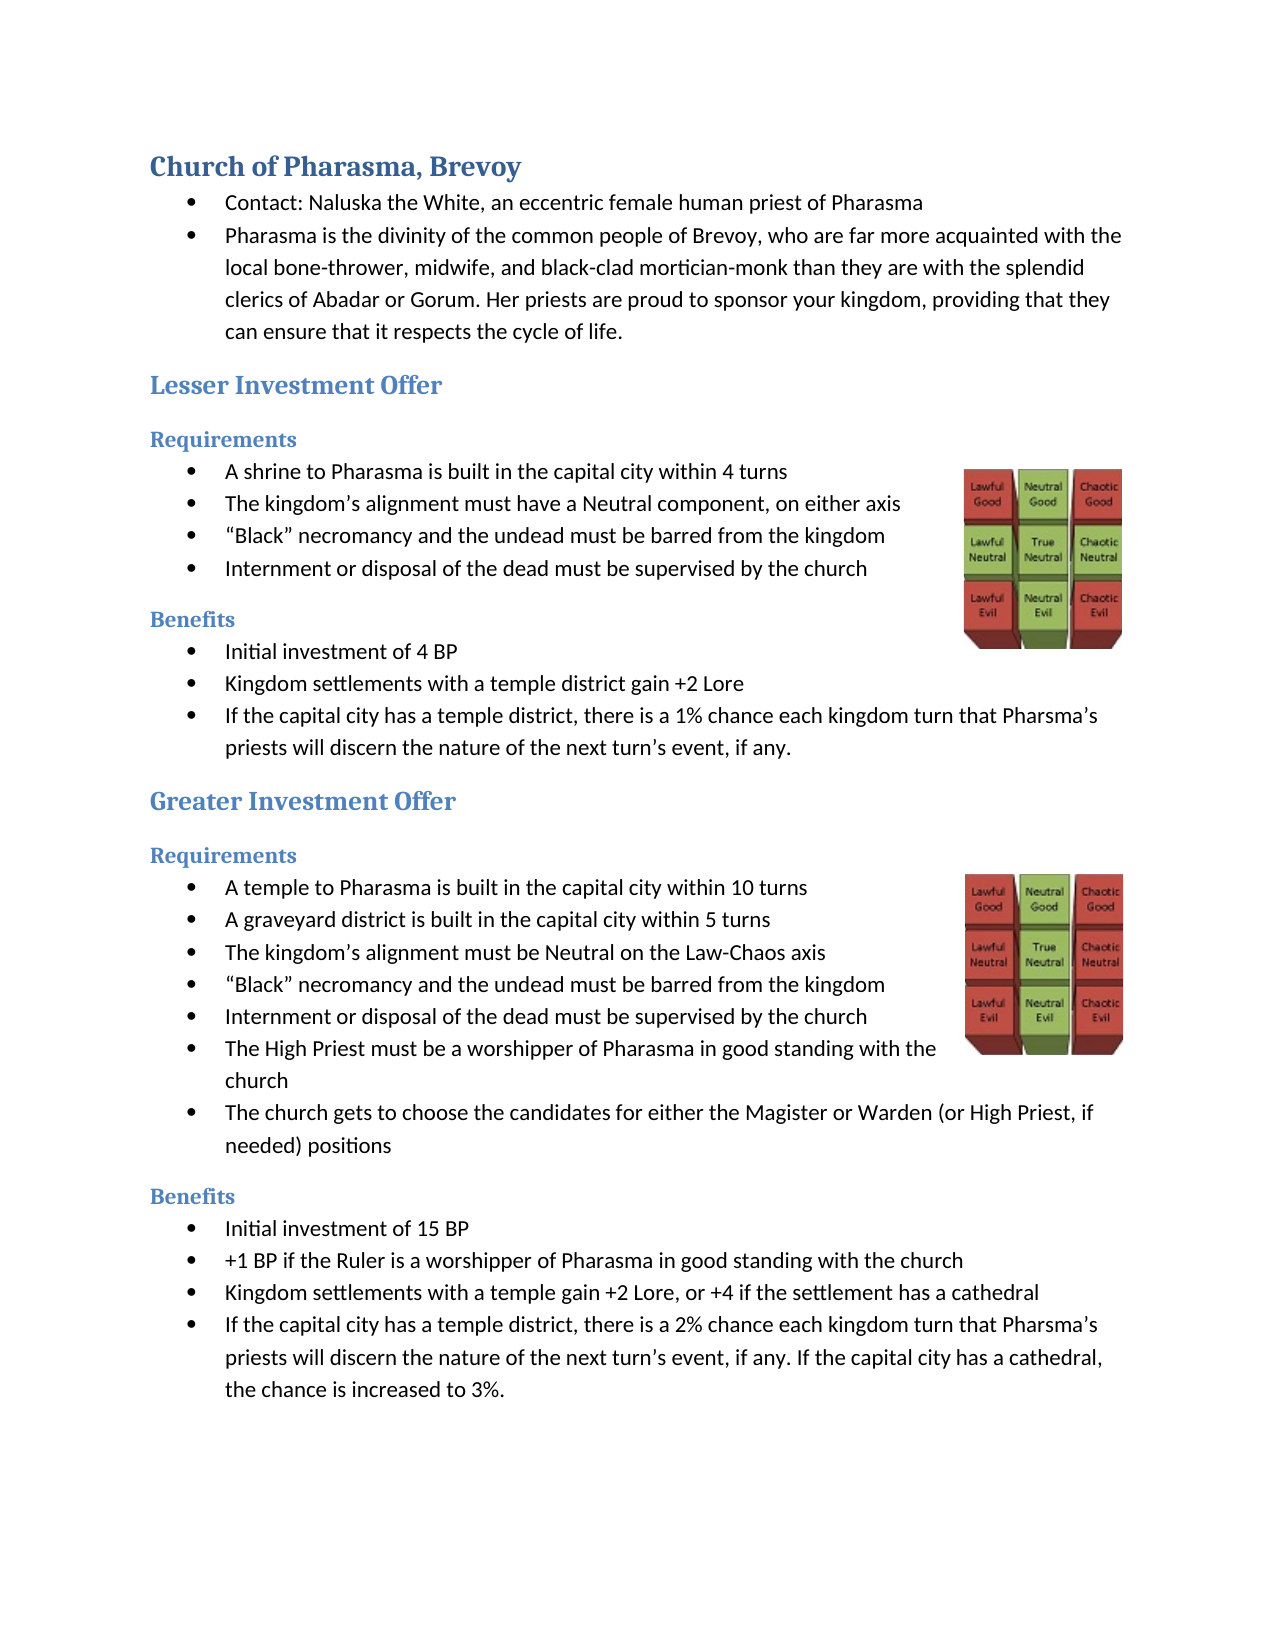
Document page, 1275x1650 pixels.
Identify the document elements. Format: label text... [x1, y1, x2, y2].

list A graveyard district is built in the capital city within 5 turns [187, 905, 963, 933]
list Internment or disposal of the dead must be supervised by the church [187, 554, 962, 582]
list If the capital city has a temple district, there is a 1% chance each kingdom turn that Pharsma’s priests will discern the nature of the next turn’s event, if any. [187, 701, 1125, 761]
subtitle Benefits [150, 1184, 1125, 1210]
list Kingdom settlements with a temple gain +2 Lore, or +4 if the settlement has a cathedral [187, 1278, 1125, 1306]
subtitle Lesser Investment Offer [150, 370, 1125, 401]
list Kingdom settlements with a temple district gain +2 Lore [187, 669, 1125, 697]
picture [962, 469, 1122, 648]
list If the capital city has a temple district, there is a 2% chance each kingdom turn that Pharsma’s priests will discern the nature of the next turn’s event, if any. If the capital city has a cathedral, the chance is increased to 3%. [187, 1311, 1125, 1403]
subtitle Requirements [150, 843, 1125, 869]
list The kingdom’s alignment must have a Neutral component, on either axis [187, 489, 962, 517]
list “Black” necromancy and the undead must be barred from the kingdom [187, 970, 963, 998]
subtitle Church of Pharasma, Brevoy [150, 150, 1125, 183]
list +1 BP if the Ruler is a worshipper of Pharasma in good standing with the church [187, 1246, 1125, 1274]
list Pharasma is the divinity of the common people of Brevoy, who are far more acquainted with the local bone-thrower, midwife, and black-clad mortician-monk than they are with the splendid clerics of Abadar or Gorum. Her priests are proud to sponsor your kingdom, providing that they can ensure that it respects the cycle of life. [187, 221, 1125, 345]
list Internment or disposal of the dead must be supervised by the church [187, 1002, 963, 1030]
list “Black” necromancy and the undead must be barred from the kingdom [187, 521, 962, 549]
list A temple to Pharasma is built in the capital city within 10 turns [187, 873, 1125, 901]
picture [963, 874, 1123, 1053]
list Initial investment of 15 BP [187, 1214, 1125, 1242]
list Initial investment of 4 BP [187, 637, 1125, 665]
subtitle Greater Investment Offer [150, 786, 1125, 818]
list The High Priest must be a worshipper of Pharasma in good standing with the church [187, 1034, 1125, 1094]
subtitle Benefits [150, 607, 962, 633]
list Contact: Naluska the White, an eccentric female human priest of Pharasma [187, 188, 1125, 217]
list The kingdom’s alignment must be Neutral on the Law-Chaos axis [187, 938, 963, 966]
subtitle Requirements [150, 427, 1125, 453]
list The church gets to choose the candidates for either the Magister or Warden (or High Priest, if needed) positions [187, 1098, 1125, 1159]
list A shrine to Pharasma is built in the capital city within 4 turns [187, 457, 1125, 485]
